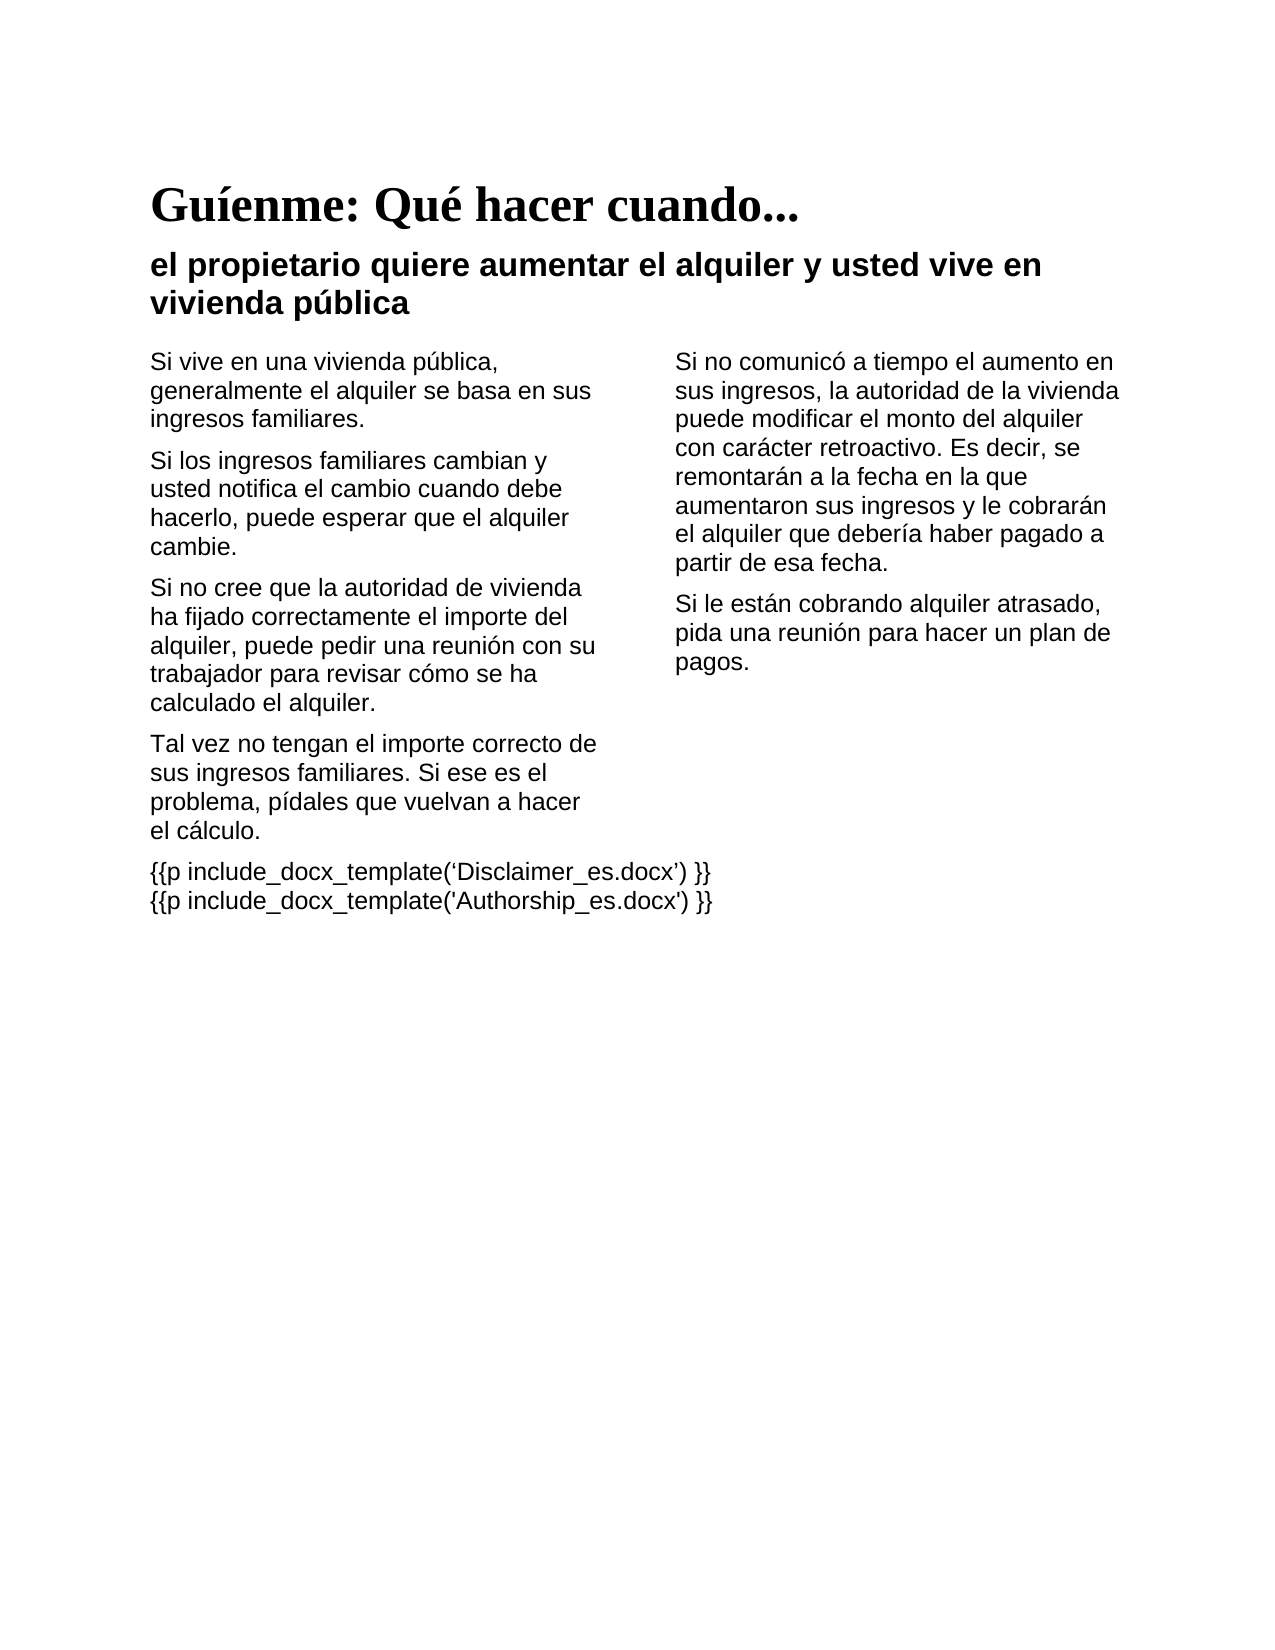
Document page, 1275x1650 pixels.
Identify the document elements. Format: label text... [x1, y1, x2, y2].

subtitle el propietario quiere aumentar el alquiler y usted vive en vivienda pública [150, 245, 1125, 322]
text {{p include_docx_template('Authorship_es.docx') }} [150, 886, 1125, 914]
subtitle Guíenme: Qué hacer cuando... [150, 175, 1125, 232]
text Si le están cobrando alquiler atrasado, pida una reunión para hacer un plan de pagos. [675, 589, 1125, 676]
text Si no cree que la autoridad de vivienda ha fijado correctamente el importe del alquiler, puede pedir una reunión con su trabajador para revisar cómo se ha calculado el alquiler. [150, 573, 600, 717]
text Si los ingresos familiares cambian y usted notifica el cambio cuando debe hacerlo, puede esperar que el alquiler cambie. [150, 446, 600, 561]
text Tal vez no tengan el importe correcto de sus ingresos familiares. Si ese es el problema, pídales que vuelvan a hacer el cálculo.Si no comunicó a tiempo el aumento en sus ingresos, la autoridad de la vivienda puede modificar el monto del alquiler con carácter retroactivo. Es decir, se remontarán a la fecha en la que aumentaron sus ingresos y le cobrarán el alquiler que debería haber pagado a partir de esa fecha. [150, 729, 600, 844]
text {{p include_docx_template(‘Disclaimer_es.docx’) }} [150, 857, 1125, 886]
text Si vive en una vivienda pública, generalmente el alquiler se basa en sus ingresos familiares. [150, 347, 600, 433]
